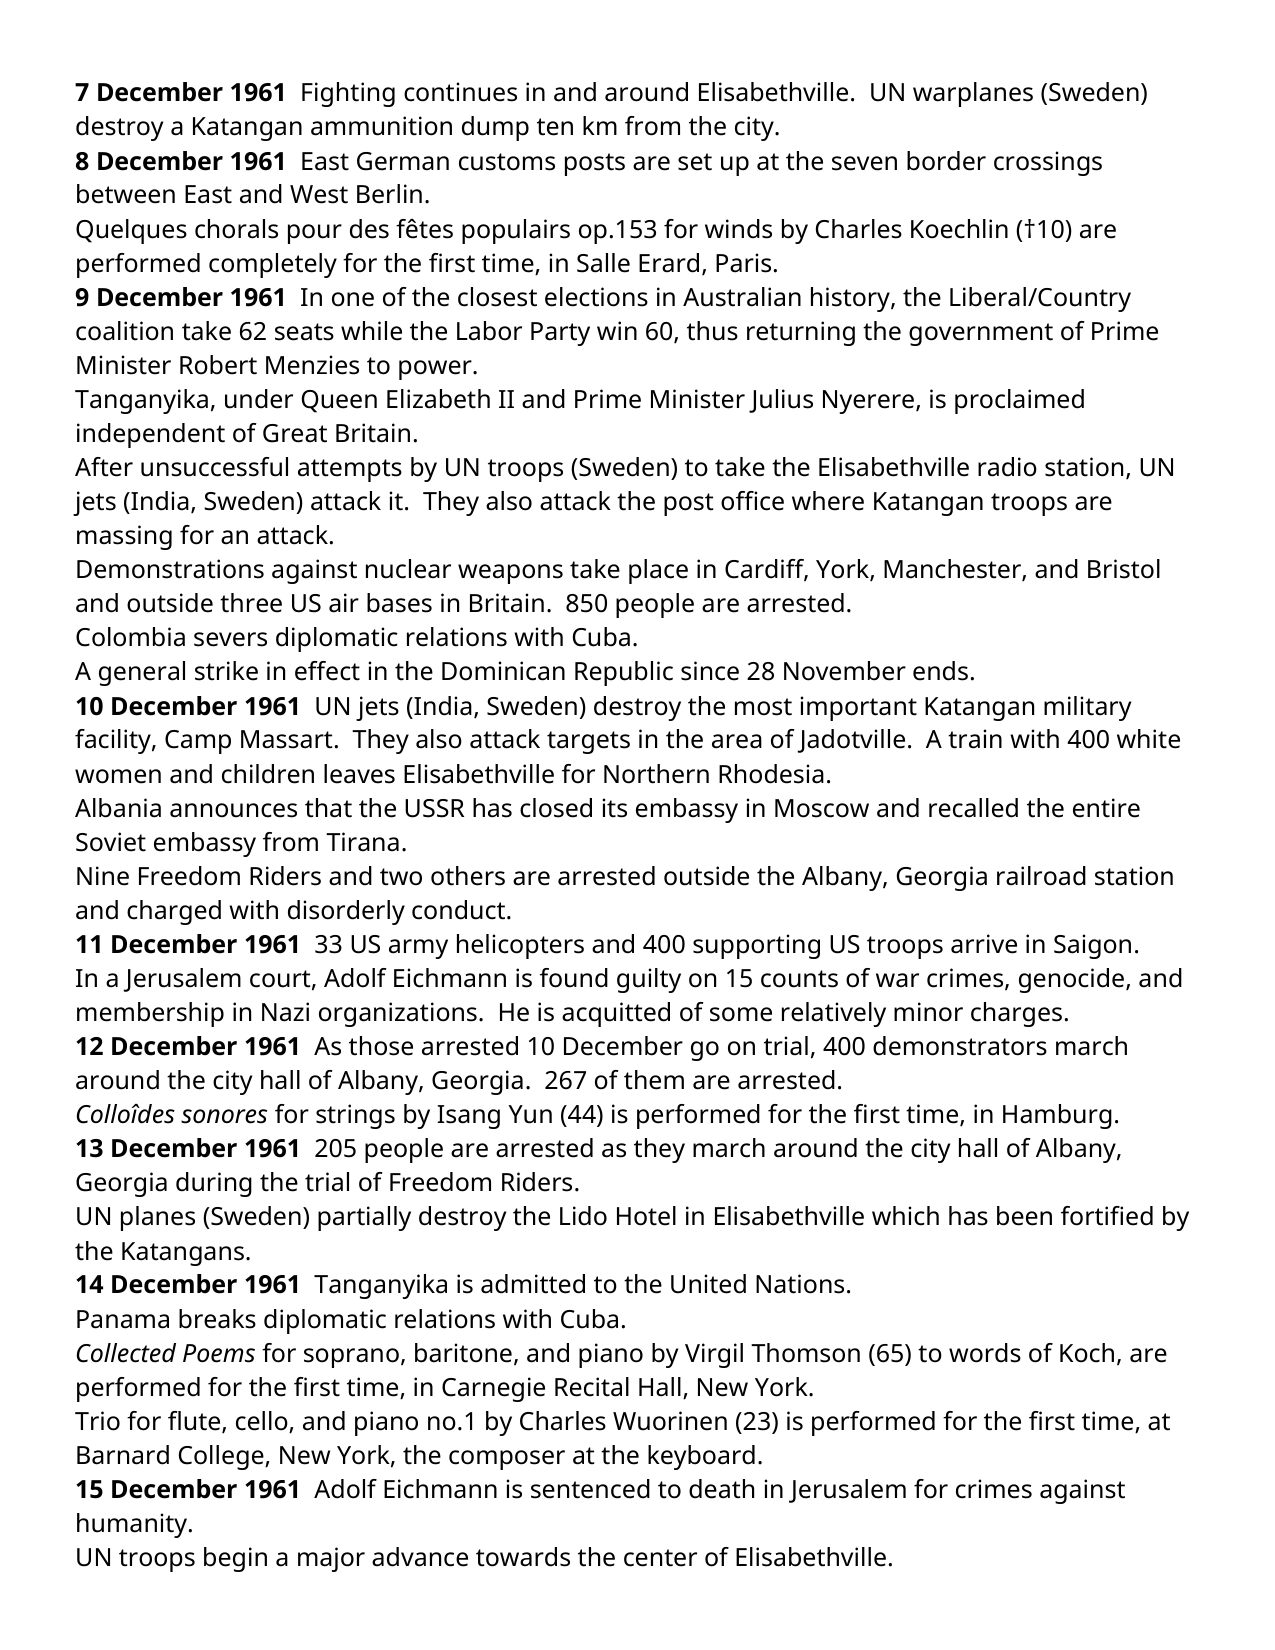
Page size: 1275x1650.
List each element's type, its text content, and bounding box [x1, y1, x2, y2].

text 14 December 1961 Tanganyika is admitted to the United Nations. [75, 1267, 1200, 1301]
text Collected Poems for soprano, baritone, and piano by Virgil Thomson (65) to words of Koch, are performed for the first time, in Carnegie Recital Hall, New York. [75, 1335, 1200, 1403]
text Tanganyika, under Queen Elizabeth II and Prime Minister Julius Nyerere, is proclaimed independent of Great Britain. [75, 382, 1200, 450]
text 7 December 1961 Fighting continues in and around Elisabethville. UN warplanes (Sweden) destroy a Katangan ammunition dump ten km from the city. [75, 75, 1200, 143]
text 8 December 1961 East German customs posts are set up at the seven border crossings between East and West Berlin. [75, 143, 1200, 211]
text 10 December 1961 UN jets (India, Sweden) destroy the most important Katangan military facility, Camp Massart. They also attack targets in the area of Jadotville. A train with 400 white women and children leaves Elisabethville for Northern Rhodesia. [75, 688, 1200, 790]
text Demonstrations against nuclear weapons take place in Cardiff, York, Manchester, and Bristol and outside three US air bases in Britain. 850 people are arrested. [75, 552, 1200, 620]
text Albania announces that the USSR has closed its embassy in Moscow and recalled the entire Soviet embassy from Tirana. [75, 790, 1200, 858]
text Colombia severs diplomatic relations with Cuba. [75, 620, 1200, 654]
text Nine Freedom Riders and two others are arrested outside the Albany, Georgia railroad station and charged with disorderly conduct. [75, 858, 1200, 927]
text UN planes (Sweden) partially destroy the Lido Hotel in Elisabethville which has been fortified by the Katangans. [75, 1199, 1200, 1267]
text 15 December 1961 Adolf Eichmann is sentenced to death in Jerusalem for crimes against humanity. [75, 1472, 1200, 1540]
text 11 December 1961 33 US army helicopters and 400 supporting US troops arrive in Saigon. [75, 927, 1200, 961]
text 12 December 1961 As those arrested 10 December go on trial, 400 demonstrators march around the city hall of Albany, Georgia. 267 of them are arrested. [75, 1029, 1200, 1097]
text Trio for flute, cello, and piano no.1 by Charles Wuorinen (23) is performed for the first time, at Barnard College, New York, the composer at the keyboard. [75, 1403, 1200, 1472]
text After unsuccessful attempts by UN troops (Sweden) to take the Elisabethville radio station, UN jets (India, Sweden) attack it. They also attack the post office where Katangan troops are massing for an attack. [75, 450, 1200, 552]
text A general strike in effect in the Dominican Republic since 28 November ends. [75, 654, 1200, 688]
text 13 December 1961 205 people are arrested as they march around the city hall of Albany, Georgia during the trial of Freedom Riders. [75, 1131, 1200, 1199]
text In a Jerusalem court, Adolf Eichmann is found guilty on 15 counts of war crimes, genocide, and membership in Nazi organizations. He is acquitted of some relatively minor charges. [75, 961, 1200, 1029]
text Colloîdes sonores for strings by Isang Yun (44) is performed for the first time, in Hamburg. [75, 1097, 1200, 1131]
text UN troops begin a major advance towards the center of Elisabethville. [75, 1540, 1200, 1574]
text Panama breaks diplomatic relations with Cuba. [75, 1301, 1200, 1335]
